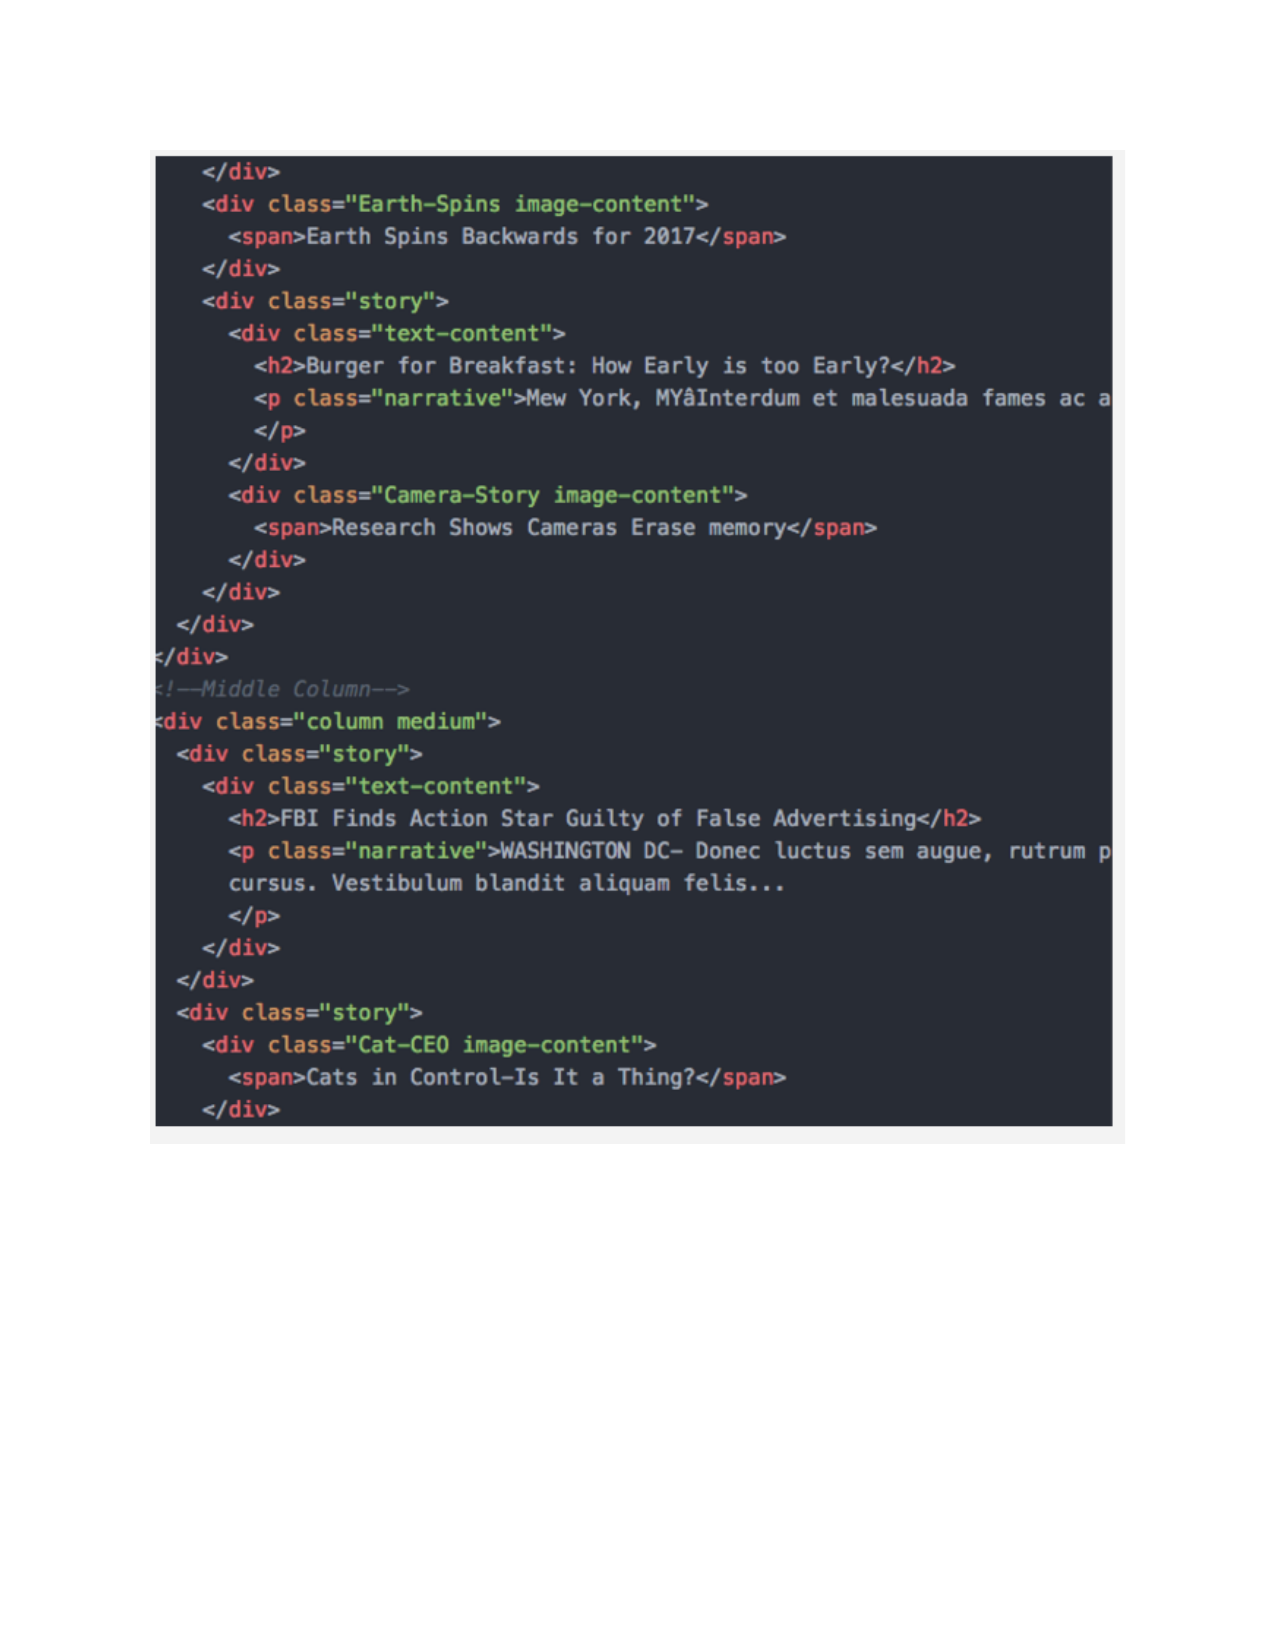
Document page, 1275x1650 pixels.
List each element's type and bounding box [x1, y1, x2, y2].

picture [150, 150, 1125, 1144]
